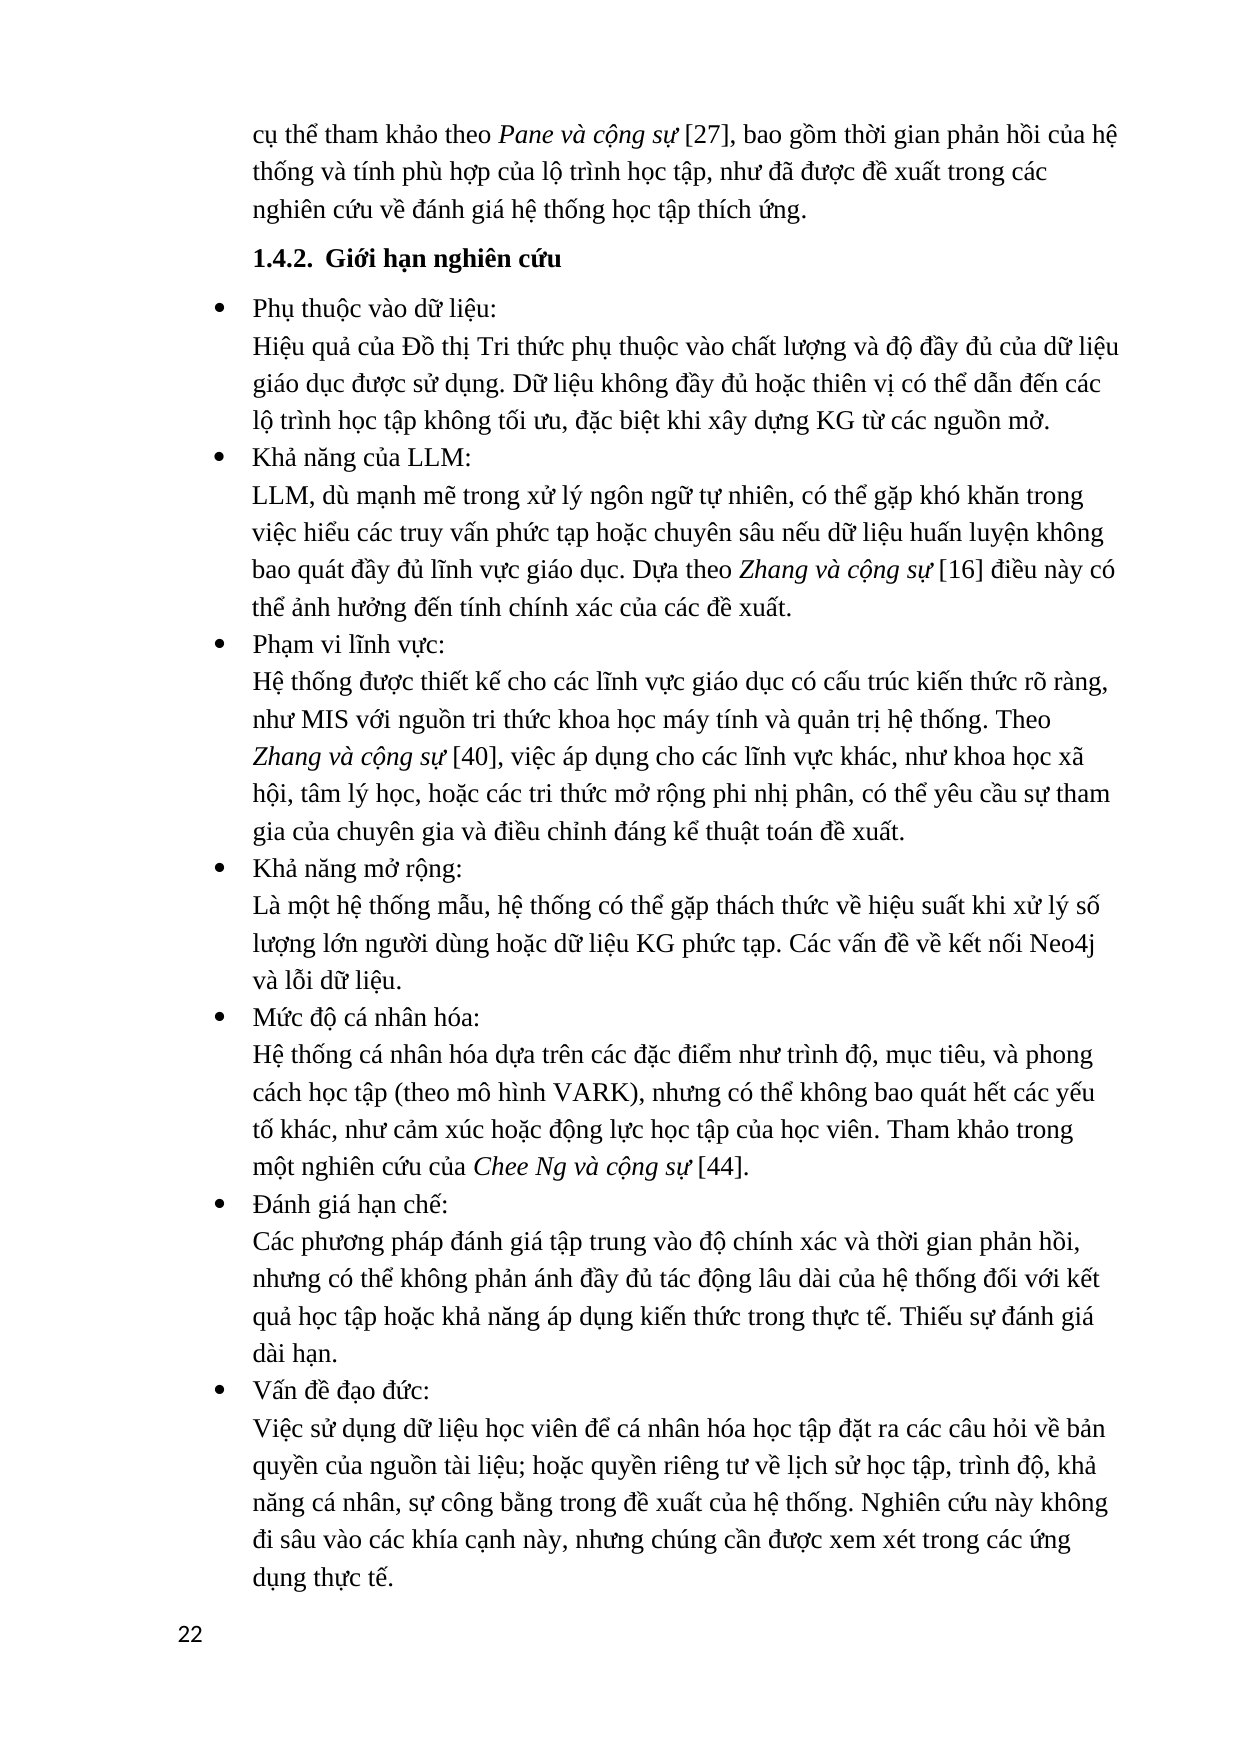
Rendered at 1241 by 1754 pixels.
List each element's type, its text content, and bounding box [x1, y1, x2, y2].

list Khả năng của LLM: LLM, dù mạnh mẽ trong xử lý ngôn ngữ tự nhiên, có thể gặp khó khăn trong việc hiểu các truy vấn phức tạp hoặc chuyên sâu nếu dữ liệu huấn luyện không bao quát đầy đủ lĩnh vực giáo dục. Dựa theo Zhang và cộng sự [16] điều này có thể ảnh hưởng đến tính chính xác của các đề xuất. [214, 442, 1122, 622]
list Khả năng mở rộng: Là một hệ thống mẫu, hệ thống có thể gặp thách thức về hiệu suất khi xử lý số lượng lớn người dùng hoặc dữ liệu KG phức tạp. Các vấn đề về kết nối Neo4j và lỗi dữ liệu. [215, 852, 1122, 995]
list Đánh giá hạn chế: Các phương pháp đánh giá tập trung vào độ chính xác và thời gian phản hồi, nhưng có thể không phản ánh đầy đủ tác động lâu dài của hệ thống đối với kết quả học tập hoặc khả năng áp dụng kiến thức trong thực tế. Thiếu sự đánh giá dài hạn. [215, 1188, 1122, 1368]
list Phạm vi lĩnh vực: Hệ thống được thiết kế cho các lĩnh vực giáo dục có cấu trúc kiến thức rõ ràng, như MIS với nguồn tri thức khoa học máy tính và quản trị hệ thống. Theo Zhang và cộng sự [40], việc áp dụng cho các lĩnh vực khác, như khoa học xã hội, tâm lý học, hoặc các tri thức mở rộng phi nhị phân, có thể yêu cầu sự tham gia của chuyên gia và điều chỉnh đáng kể thuật toán đề xuất. [215, 628, 1122, 846]
subtitle Giới hạn nghiên cứu [252, 242, 1122, 274]
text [252, 118, 1122, 224]
list Phụ thuộc vào dữ liệu: Hiệu quả của Đồ thị Tri thức phụ thuộc vào chất lượng và độ đầy đủ của dữ liệu giáo dục được sử dụng. Dữ liệu không đầy đủ hoặc thiên vị có thể dẫn đến các lộ trình học tập không tối ưu, đặc biệt khi xây dựng KG từ các nguồn mở. [215, 292, 1122, 435]
list Mức độ cá nhân hóa: Hệ thống cá nhân hóa dựa trên các đặc điểm như trình độ, mục tiêu, và phong cách học tập (theo mô hình VARK), nhưng có thể không bao quát hết các yếu tố khác, như cảm xúc hoặc động lực học tập của học viên. Tham khảo trong một nghiên cứu của Chee Ng và cộng sự [44]. [215, 1001, 1122, 1182]
